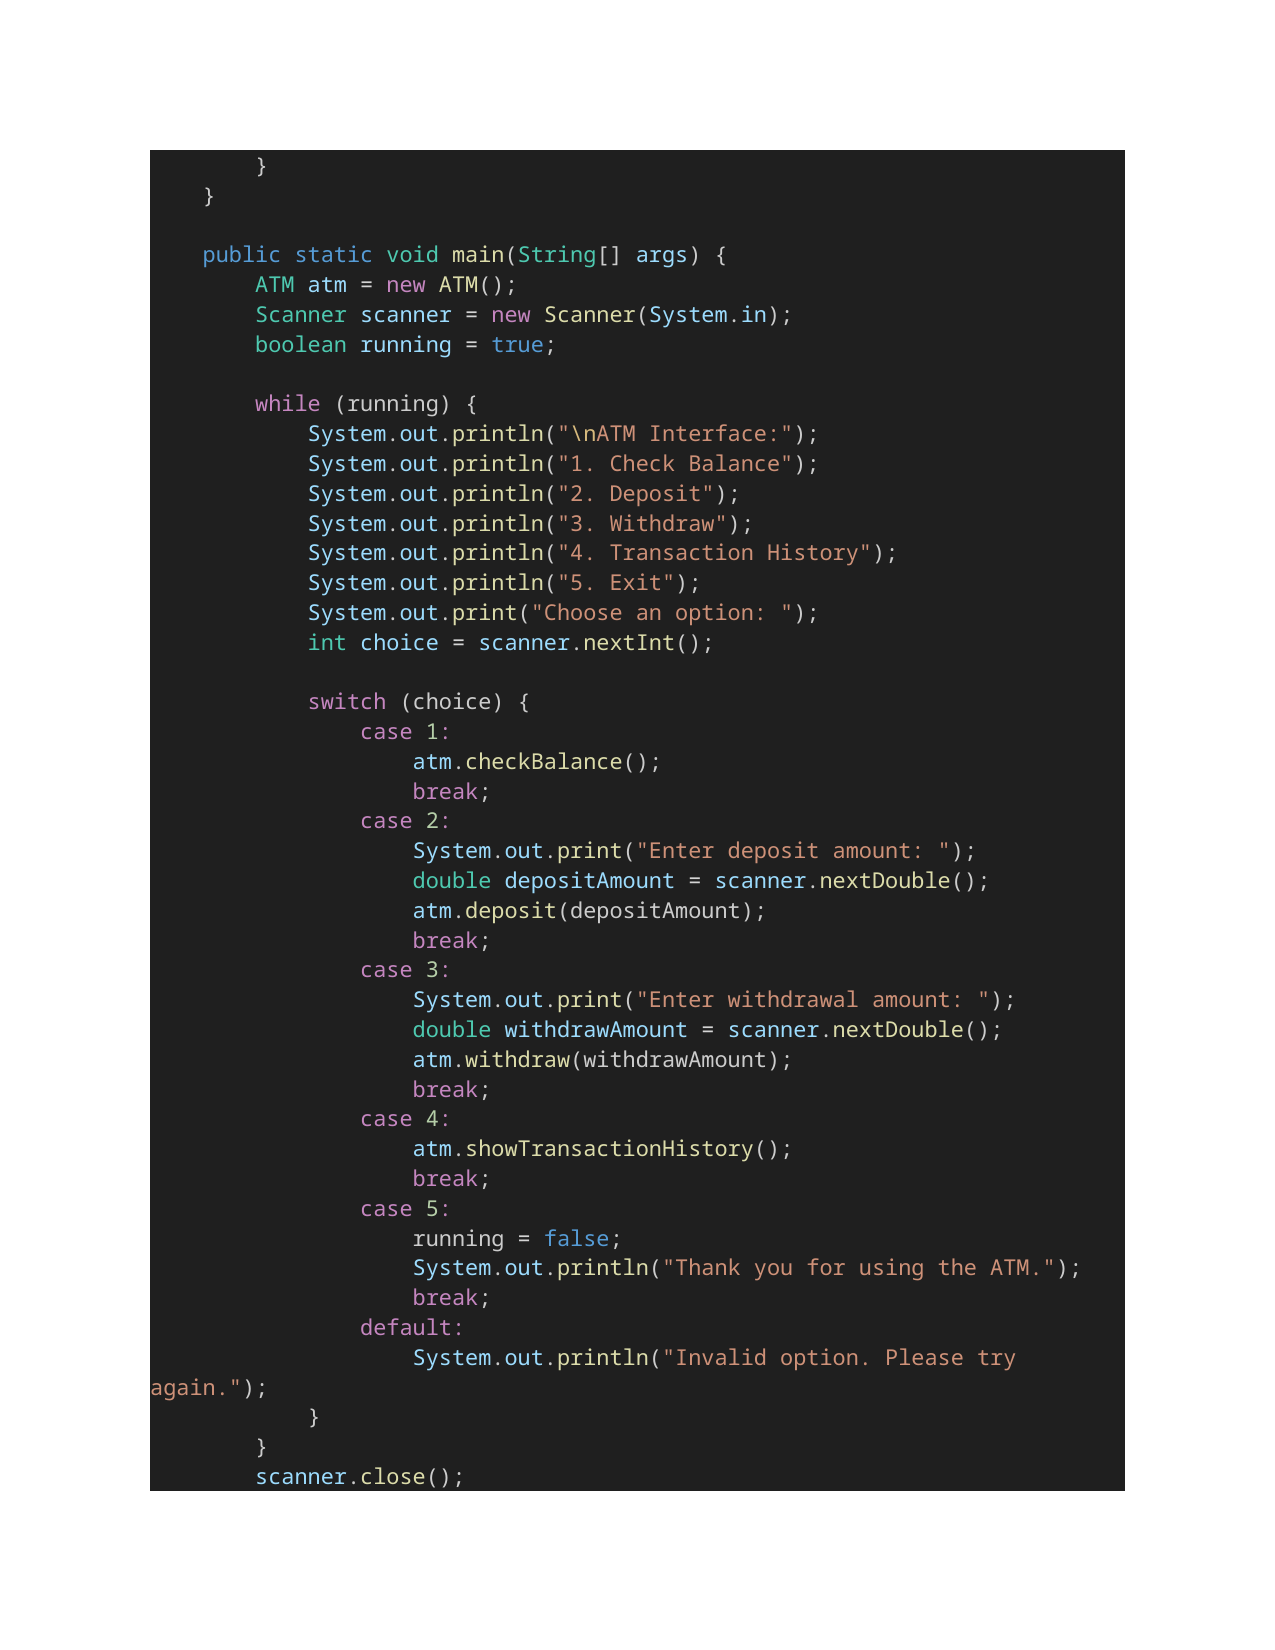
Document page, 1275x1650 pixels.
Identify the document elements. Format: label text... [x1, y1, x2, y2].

text scanner.close(); [150, 1461, 1125, 1491]
text System.out.print("Choose an option: "); [150, 597, 1125, 627]
text break; [150, 1282, 1125, 1312]
text System.out.println("Invalid option. Please try again."); [150, 1342, 1125, 1401]
text break; [150, 1163, 1125, 1193]
text case 3: [150, 954, 1125, 984]
text break; [150, 924, 1125, 954]
text break; [150, 1073, 1125, 1103]
text double depositAmount = scanner.nextDouble(); [150, 865, 1125, 895]
text int choice = scanner.nextInt(); [150, 627, 1125, 656]
text } [150, 1401, 1125, 1431]
text Scanner scanner = new Scanner(System.in); [150, 299, 1125, 329]
text while (running) { [150, 388, 1125, 418]
text public static void main(String[] args) { [150, 239, 1125, 269]
text } [150, 150, 1125, 180]
text break; [150, 776, 1125, 805]
text ATM atm = new ATM(); [150, 269, 1125, 299]
text System.out.println("4. Transaction History"); [150, 537, 1125, 567]
text default: [150, 1312, 1125, 1342]
text System.out.println("Thank you for using the ATM."); [150, 1252, 1125, 1282]
text case 5: [150, 1193, 1125, 1222]
text case 2: [150, 805, 1125, 835]
text System.out.print("Enter deposit amount: "); [150, 835, 1125, 865]
text atm.deposit(depositAmount); [150, 895, 1125, 924]
text case 1: [150, 716, 1125, 746]
text System.out.println("2. Deposit"); [150, 478, 1125, 507]
text switch (choice) { [150, 686, 1125, 716]
text System.out.print("Enter withdrawal amount: "); [150, 984, 1125, 1014]
text double withdrawAmount = scanner.nextDouble(); [150, 1014, 1125, 1044]
text atm.checkBalance(); [150, 746, 1125, 776]
text running = false; [150, 1222, 1125, 1252]
text case 4: [150, 1103, 1125, 1133]
text atm.withdraw(withdrawAmount); [150, 1044, 1125, 1073]
text System.out.println("5. Exit"); [150, 567, 1125, 597]
text } [150, 1431, 1125, 1461]
text System.out.println("3. Withdraw"); [150, 507, 1125, 537]
text System.out.println("\nATM Interface:"); [150, 418, 1125, 448]
text boolean running = true; [150, 329, 1125, 358]
text } [150, 180, 1125, 209]
text System.out.println("1. Check Balance"); [150, 448, 1125, 478]
text atm.showTransactionHistory(); [150, 1133, 1125, 1163]
